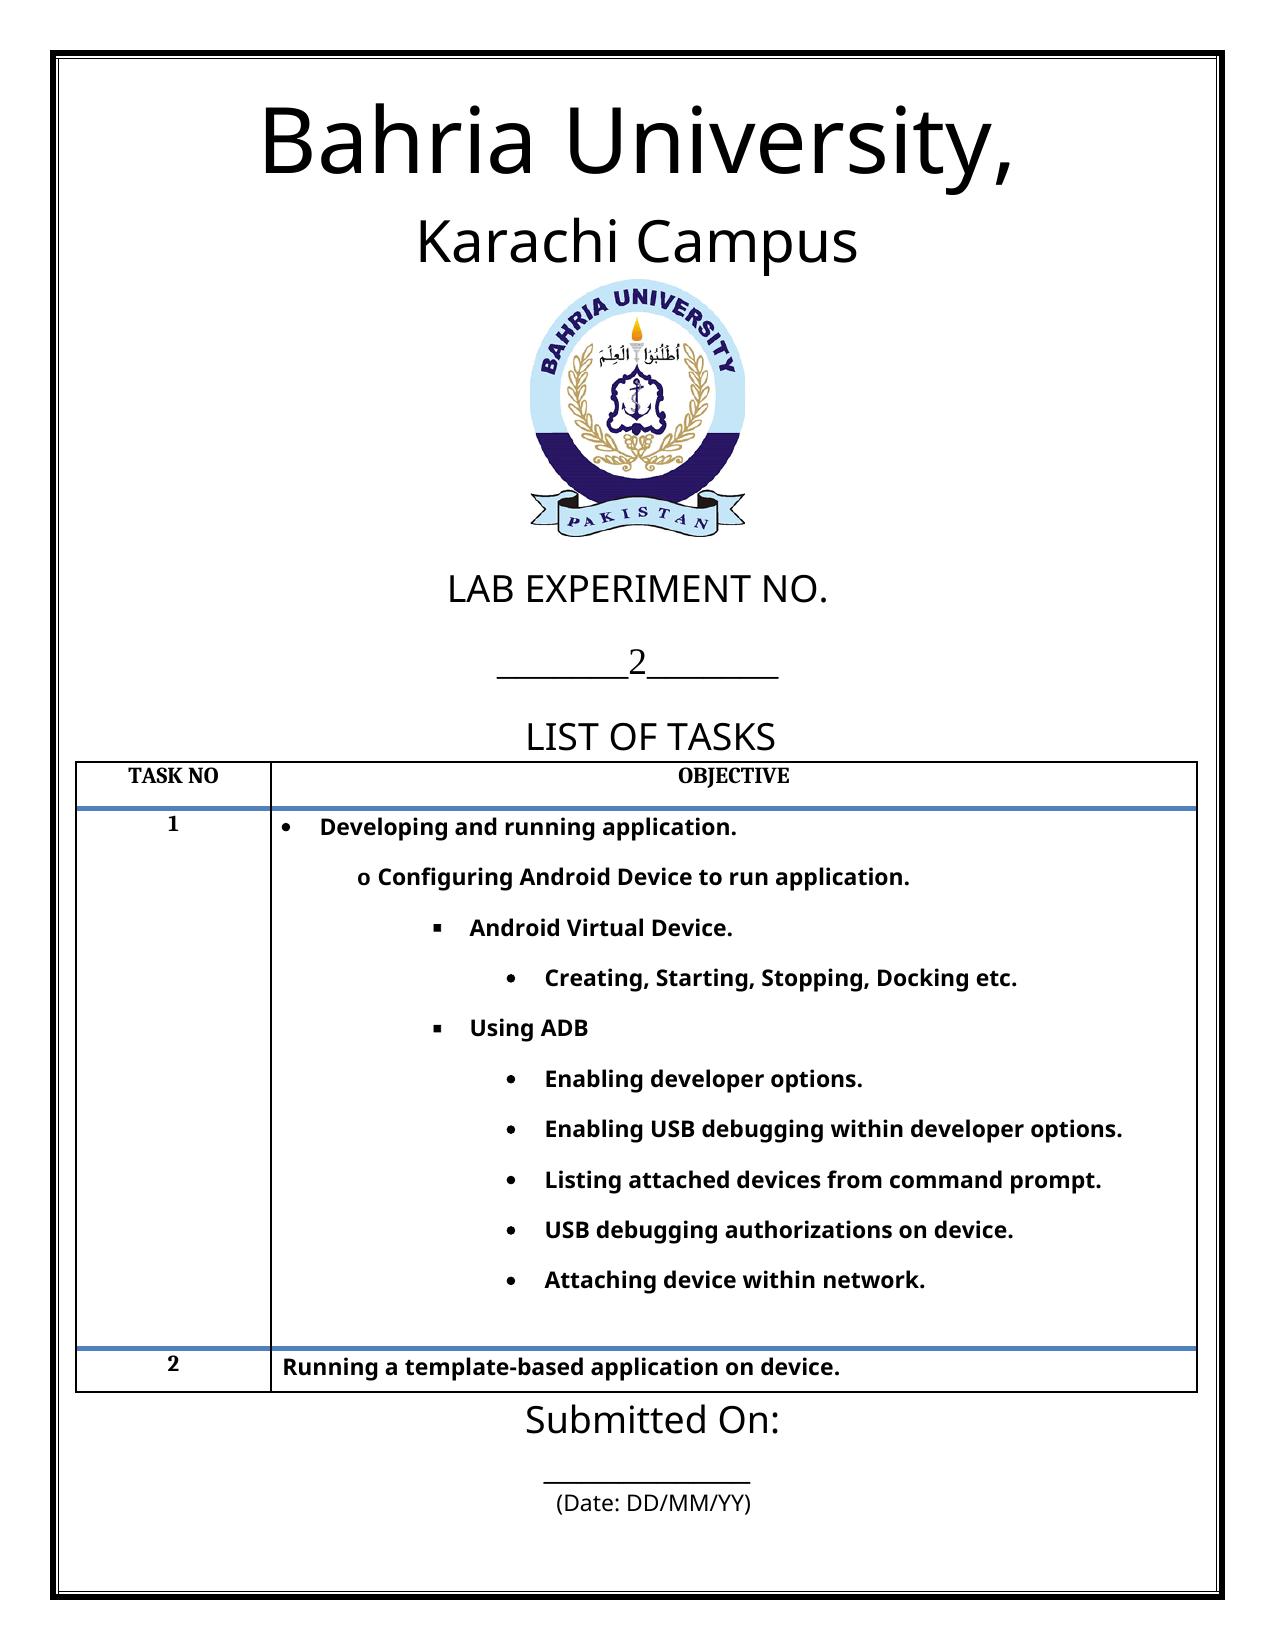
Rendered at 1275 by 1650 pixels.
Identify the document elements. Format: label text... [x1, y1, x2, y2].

text LAB EXPERIMENT NO. [75, 562, 1200, 613]
table_cell 1 [77, 811, 270, 1346]
table_header TASK NO [77, 763, 270, 806]
table_cell Developing and running application. Configuring Android Device to run application. Android Virtual Device. Creating, Starting, Stopping, Docking etc. Using ADB Enabling developer options. Enabling USB debugging within developer options. Listing attached devices from command prompt. USB debugging authorizations on device. Attaching device within network. [272, 811, 1196, 1346]
text (Date: DD/MM/YY) [75, 1487, 1200, 1519]
text _______2_______ [75, 639, 1200, 683]
picture [529, 279, 746, 537]
table_header OBJECTIVE [272, 763, 1196, 806]
table_cell Running a template-based application on device. [272, 1351, 1196, 1391]
text LIST OF TASKS [75, 710, 1200, 761]
text Bahria University, [75, 75, 1200, 200]
table_cell 2 [77, 1351, 270, 1391]
text ___________ [75, 1444, 1200, 1487]
text Karachi Campus [75, 200, 1200, 279]
text Submitted On: [75, 1393, 1200, 1444]
